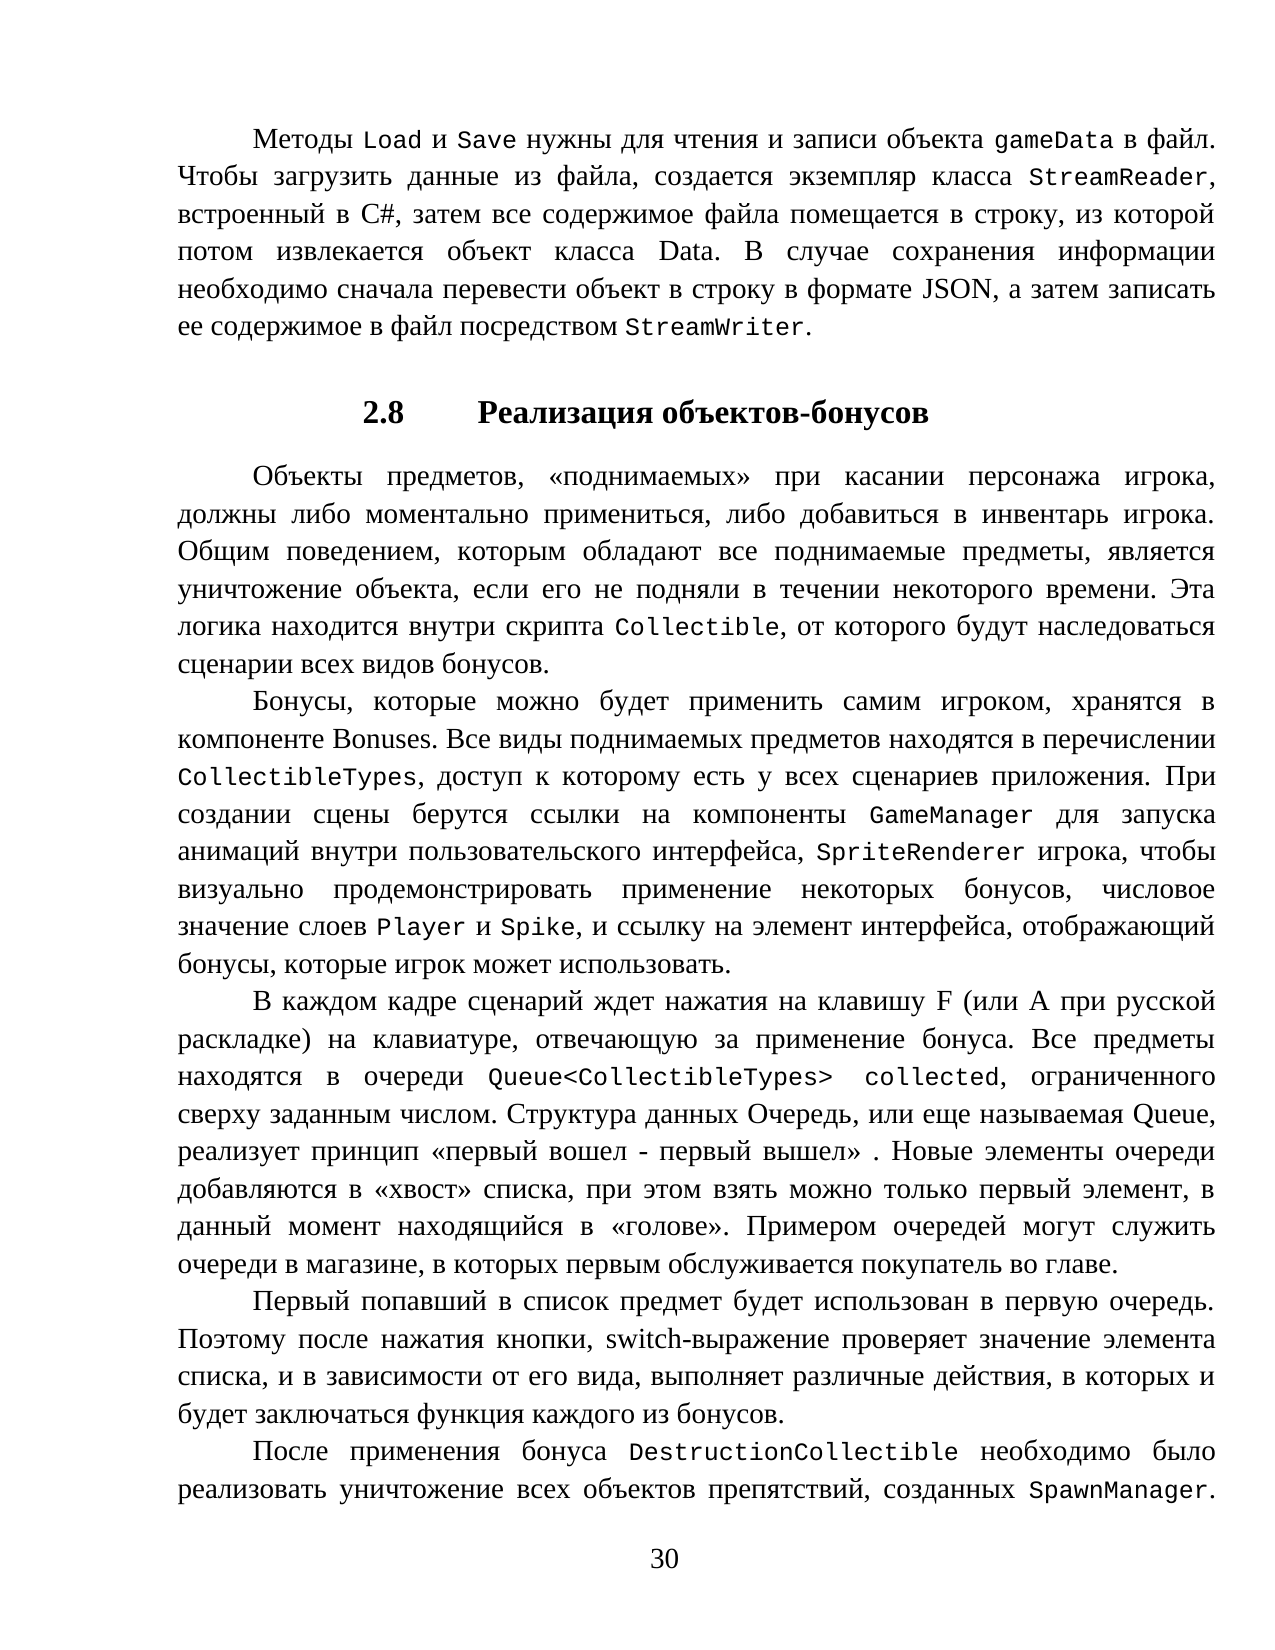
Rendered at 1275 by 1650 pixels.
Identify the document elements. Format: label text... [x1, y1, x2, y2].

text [177, 1431, 1216, 1506]
text Первый попавший в список предмет будет использован в первую очередь. Поэтому после нажатия кнопки, switch-выражение проверяет значение элемента списка, и в зависимости от его вида, выполняет различные действия, в которых и будет заключаться функция каждого из бонусов. [177, 1281, 1216, 1431]
text В каждом кадре сценарий ждет нажатия на клавишу F (или А при русской раскладке) на клавиатуре, отвечающую за применение бонуса. Все предметы находятся в очереди Queue<CollectibleTypes> collected, ограниченного сверху заданным числом. Структура данных Очередь, или еще называемая Queue, реализует принцип «первый вошел - первый вышел» . Новые элементы очереди добавляются в «хвост» списка, при этом взять можно только первый элемент, в данный момент находящийся в «голове». Примером очередей могут служить очереди в магазине, в которых первым обслуживается покупатель во главе. [177, 981, 1216, 1281]
text Методы Load и Save нужны для чтения и записи объекта gameData в файл. Чтобы загрузить данные из файла, создается экземпляр класса StreamReader, встроенный в C#, затем все содержимое файла помещается в строку, из которой потом извлекается объект класса Data. В случае сохранения информации необходимо сначала перевести объект в строку в формате JSON, а затем записать ее содержимое в файл посредством StreamWriter. [177, 118, 1216, 343]
text Бонусы, которые можно будет применить самим игроком, хранятся в компоненте Bonuses. Все виды поднимаемых предметов находятся в перечислении CollectibleTypes, доступ к которому есть у всех сценариев приложения. При создании сцены берутся ссылки на компоненты GameManager для запуска анимаций внутри пользовательского интерфейса, SpriteRenderer игрока, чтобы визуально продемонстрировать применение некоторых бонусов, числовое значение слоев Player и Spike, и ссылку на элемент интерфейса, отображающий бонусы, которые игрок может использовать. [177, 681, 1216, 981]
text Объекты предметов, «поднимаемых» при касании персонажа игрока, должны либо моментально примениться, либо добавиться в инвентарь игрока. Общим поведением, которым обладают все поднимаемые предметы, является уничтожение объекта, если его не подняли в течении некоторого времени. Эта логика находится внутри скрипта Collectible, от которого будут наследоваться сценарии всех видов бонусов. [177, 456, 1216, 681]
text Реализация объектов-бонусов [362, 393, 1216, 431]
